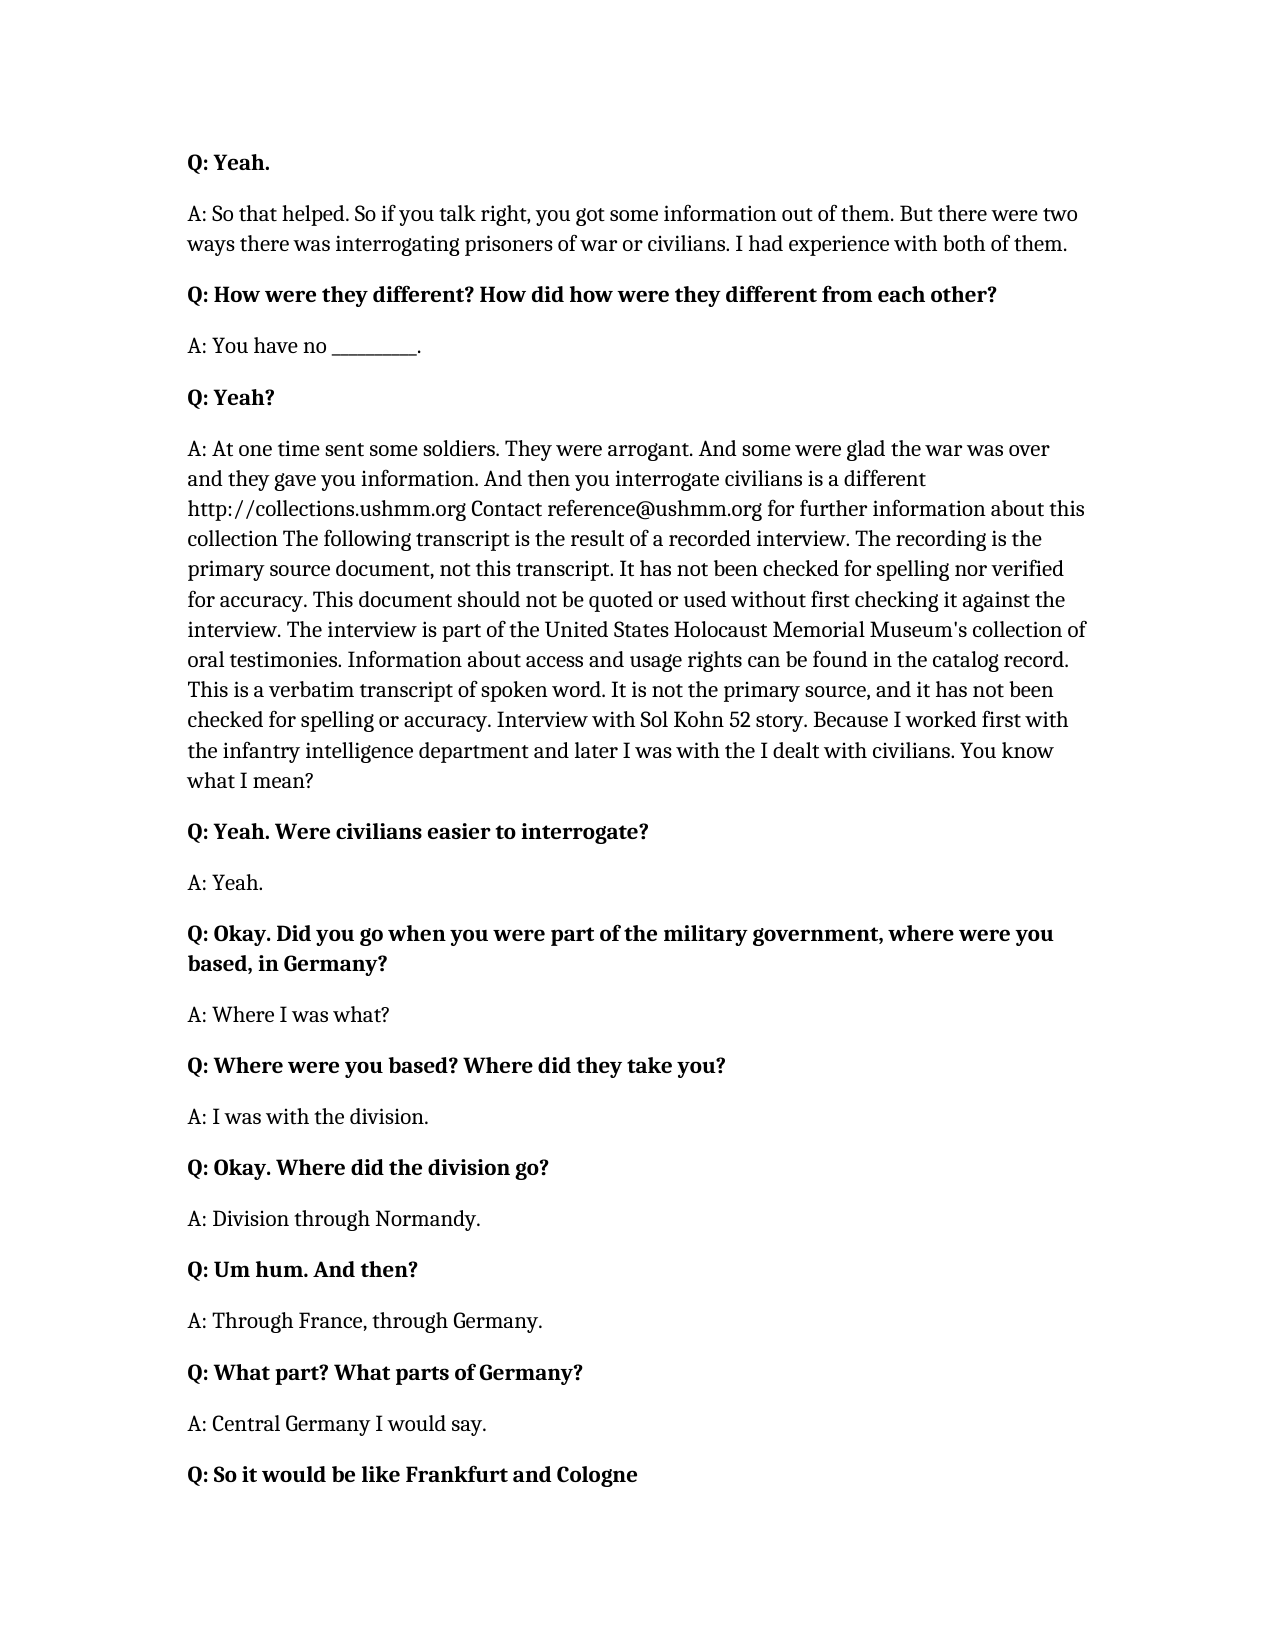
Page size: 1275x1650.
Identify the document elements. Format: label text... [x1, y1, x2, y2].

text Q: Okay. Where did the division go? [187, 1155, 1087, 1182]
text A: At one time sent some soldiers. They were arrogant. And some were glad the war was over and they gave you information. And then you interrogate civilians is a different http://collections.ushmm.org Contact reference@ushmm.org for further information about this collection The following transcript is the result of a recorded interview. The recording is the primary source document, not this transcript. It has not been checked for spelling nor verified for accuracy. This document should not be quoted or used without first checking it against the interview. The interview is part of the United States Holocaust Memorial Museum's collection of oral testimonies. Information about access and usage rights can be found in the catalog record. This is a verbatim transcript of spoken word. It is not the primary source, and it has not been checked for spelling or accuracy. Interview with Sol Kohn 52 story. Because I worked first with the infantry intelligence department and later I was with the I dealt with civilians. You know what I mean? [187, 435, 1087, 794]
text Q: Yeah. Were civilians easier to interrogate? [187, 819, 1087, 845]
text A: Where I was what? [187, 1002, 1087, 1028]
text A: Through France, through Germany. [187, 1308, 1087, 1335]
text Q: So it would be like Frankfurt and Cologne [187, 1461, 1087, 1488]
text Q: How were they different? How did how were they different from each other? [187, 282, 1087, 309]
text Q: Yeah. [187, 150, 1087, 176]
text Q: Yeah? [187, 384, 1087, 411]
text A: So that helped. So if you talk right, you got some information out of them. But there were two ways there was interrogating prisoners of war or civilians. I had experience with both of them. [187, 201, 1087, 258]
text A: I was with the division. [187, 1104, 1087, 1131]
text A: Central Germany I would say. [187, 1410, 1087, 1437]
text Q: Um hum. And then? [187, 1257, 1087, 1284]
text A: Yeah. [187, 870, 1087, 896]
text A: You have no __________. [187, 333, 1087, 360]
text A: Division through Normandy. [187, 1206, 1087, 1233]
text Q: Okay. Did you go when you were part of the military government, where were you based, in Germany? [187, 921, 1087, 977]
text Q: Where were you based? Where did they take you? [187, 1053, 1087, 1079]
text Q: What part? What parts of Germany? [187, 1359, 1087, 1386]
